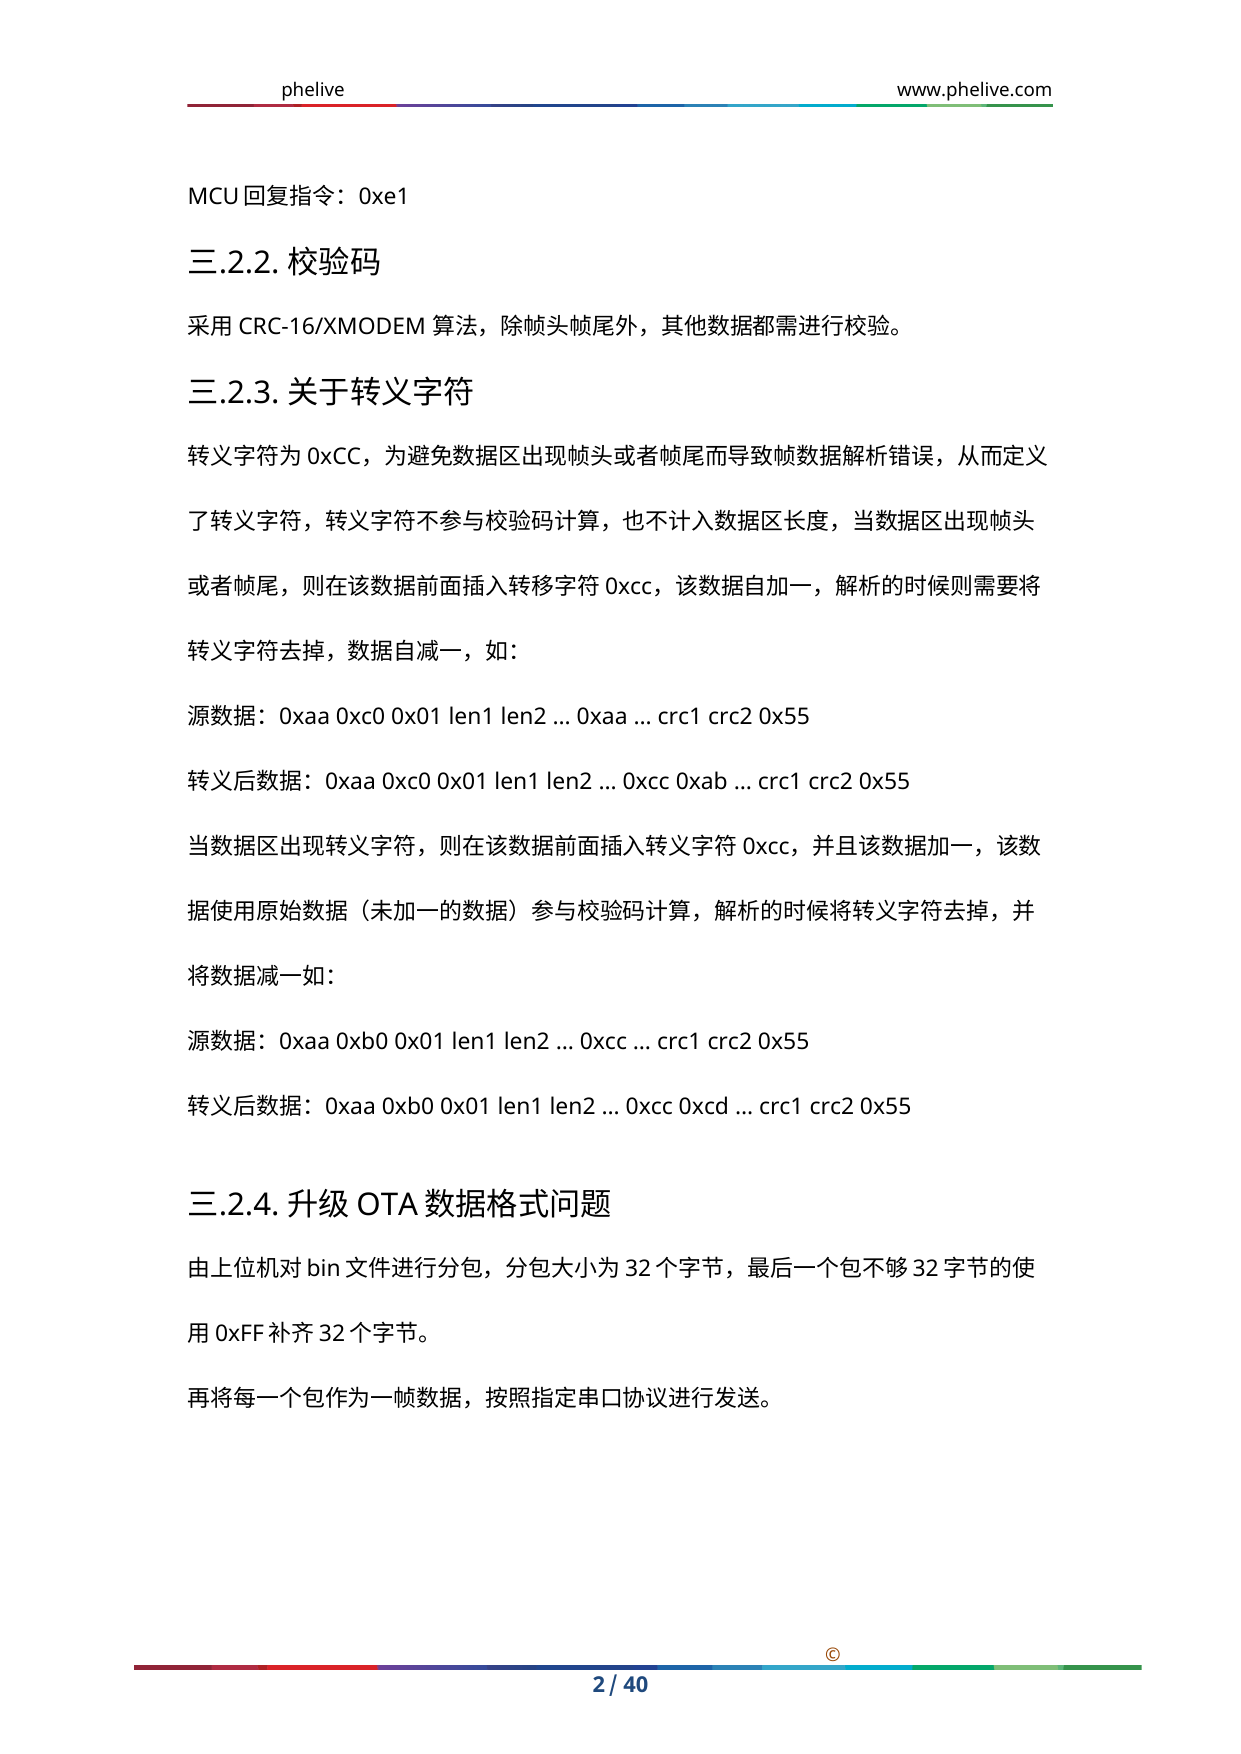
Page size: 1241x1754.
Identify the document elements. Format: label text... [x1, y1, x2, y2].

text 当数据区出现转义字符，则在该数据前面插入转义字符 0xcc，并且该数据加一，该数据使用原始数据（未加一的数据）参与校验码计算，解析的时候将转义字符去掉，并将数据减一如： [187, 812, 1053, 1007]
subtitle 升级OTA数据格式问题 [187, 1169, 1053, 1234]
text MCU回复指令：0xe1 [187, 162, 1053, 227]
text 转义后数据：0xaa 0xb0 0x01 len1 len2 … 0xcc 0xcd … crc1 crc2 0x55 [187, 1072, 1053, 1137]
text 源数据：0xaa 0xc0 0x01 len1 len2 … 0xaa … crc1 crc2 0x55 [187, 682, 1053, 747]
text 由上位机对bin文件进行分包，分包大小为32个字节，最后一个包不够32字节的使用0xFF补齐32个字节。 [187, 1234, 1053, 1364]
text 源数据：0xaa 0xb0 0x01 len1 len2 … 0xcc … crc1 crc2 0x55 [187, 1007, 1053, 1072]
text 转义字符为 0xCC，为避免数据区出现帧头或者帧尾而导致帧数据解析错误，从而定义了转义字符，转义字符不参与校验码计算，也不计入数据区长度，当数据区出现帧头或者帧尾，则在该数据前面插入转移字符 0xcc，该数据自加一，解析的时候则需要将转义字符去掉，数据自减一，如： [187, 422, 1053, 682]
text 再将每一个包作为一帧数据，按照指定串口协议进行发送。 [187, 1364, 1053, 1429]
text 转义后数据：0xaa 0xc0 0x01 len1 len2 … 0xcc 0xab … crc1 crc2 0x55 [187, 747, 1053, 812]
picture [134, 1665, 1142, 1670]
text 采用 CRC-16/XMODEM 算法，除帧头帧尾外，其他数据都需进行校验。 [187, 292, 1053, 357]
subtitle 关于转义字符 [187, 357, 1053, 422]
subtitle 校验码 [187, 227, 1053, 292]
